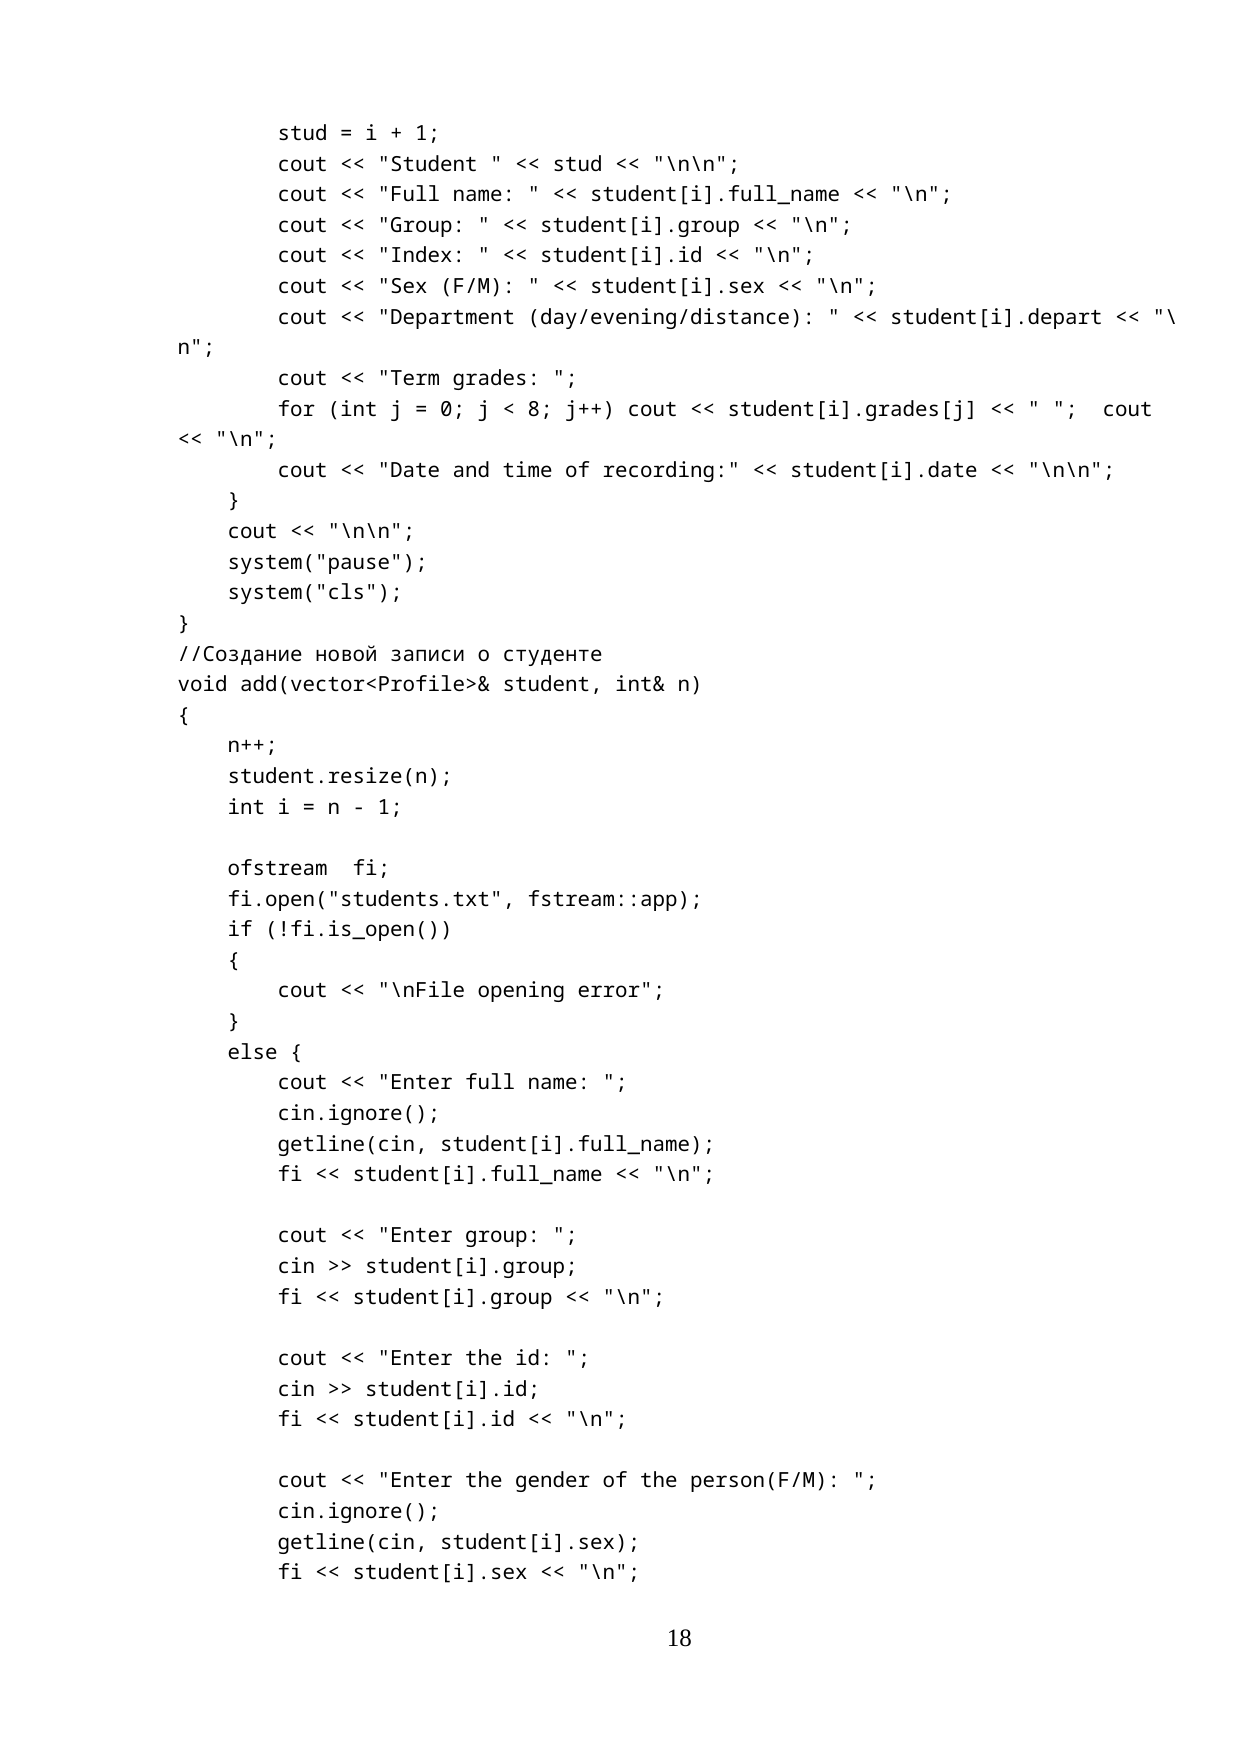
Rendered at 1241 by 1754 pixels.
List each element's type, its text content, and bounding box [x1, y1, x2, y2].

text fi << student[i].id << "\n"; [177, 1404, 1181, 1433]
text cout << "Department (day/evening/distance): " << student[i].depart << "\n"; [177, 302, 1181, 361]
text system("cls"); [177, 577, 1181, 606]
text { [177, 700, 1181, 728]
text cout << "Date and time of recording:" << student[i].date << "\n\n"; [177, 455, 1181, 483]
text system("pause"); [177, 547, 1181, 575]
text cout << "\n\n"; [177, 516, 1181, 545]
text fi.open("students.txt", fstream::app); [177, 884, 1181, 912]
text cout << "Enter the id: "; [177, 1343, 1181, 1372]
text } [177, 1006, 1181, 1035]
text cout << "Group: " << student[i].group << "\n"; [177, 210, 1181, 238]
text cout << "Enter group: "; [177, 1221, 1181, 1249]
text fi << student[i].full_name << "\n"; [177, 1159, 1181, 1188]
text cout << "Enter full name: "; [177, 1067, 1181, 1096]
text n++; [177, 731, 1181, 759]
text //Создание новой записи о студенте [177, 639, 1181, 667]
text cout << "Full name: " << student[i].full_name << "\n"; [177, 179, 1181, 208]
text int i = n - 1; [177, 792, 1181, 820]
text cout << "\nFile opening error"; [177, 976, 1181, 1004]
text cout << "Term grades: "; [177, 363, 1181, 392]
text else { [177, 1037, 1181, 1065]
text student.resize(n); [177, 761, 1181, 790]
text cout << "Sex (F/M): " << student[i].sex << "\n"; [177, 271, 1181, 300]
text cin.ignore(); [177, 1496, 1181, 1525]
text } [177, 608, 1181, 637]
text void add(vector<Profile>& student, int& n) [177, 669, 1181, 698]
text cin >> student[i].id; [177, 1374, 1181, 1402]
text stud = i + 1; [177, 118, 1181, 147]
text getline(cin, student[i].sex); [177, 1527, 1181, 1555]
text cin >> student[i].group; [177, 1251, 1181, 1280]
text { [177, 945, 1181, 973]
text cin.ignore(); [177, 1098, 1181, 1127]
text ofstream fi; [177, 853, 1181, 882]
text for (int j = 0; j < 8; j++) cout << student[i].grades[j] << " "; cout << "\n"; [177, 394, 1181, 453]
text cout << "Enter the gender of the person(F/M): "; [177, 1466, 1181, 1494]
text fi << student[i].group << "\n"; [177, 1282, 1181, 1310]
text cout << "Index: " << student[i].id << "\n"; [177, 241, 1181, 269]
text cout << "Student " << stud << "\n\n"; [177, 149, 1181, 177]
text getline(cin, student[i].full_name); [177, 1129, 1181, 1157]
text } [177, 486, 1181, 514]
text if (!fi.is_open()) [177, 914, 1181, 943]
text fi << student[i].sex << "\n"; [177, 1557, 1181, 1586]
